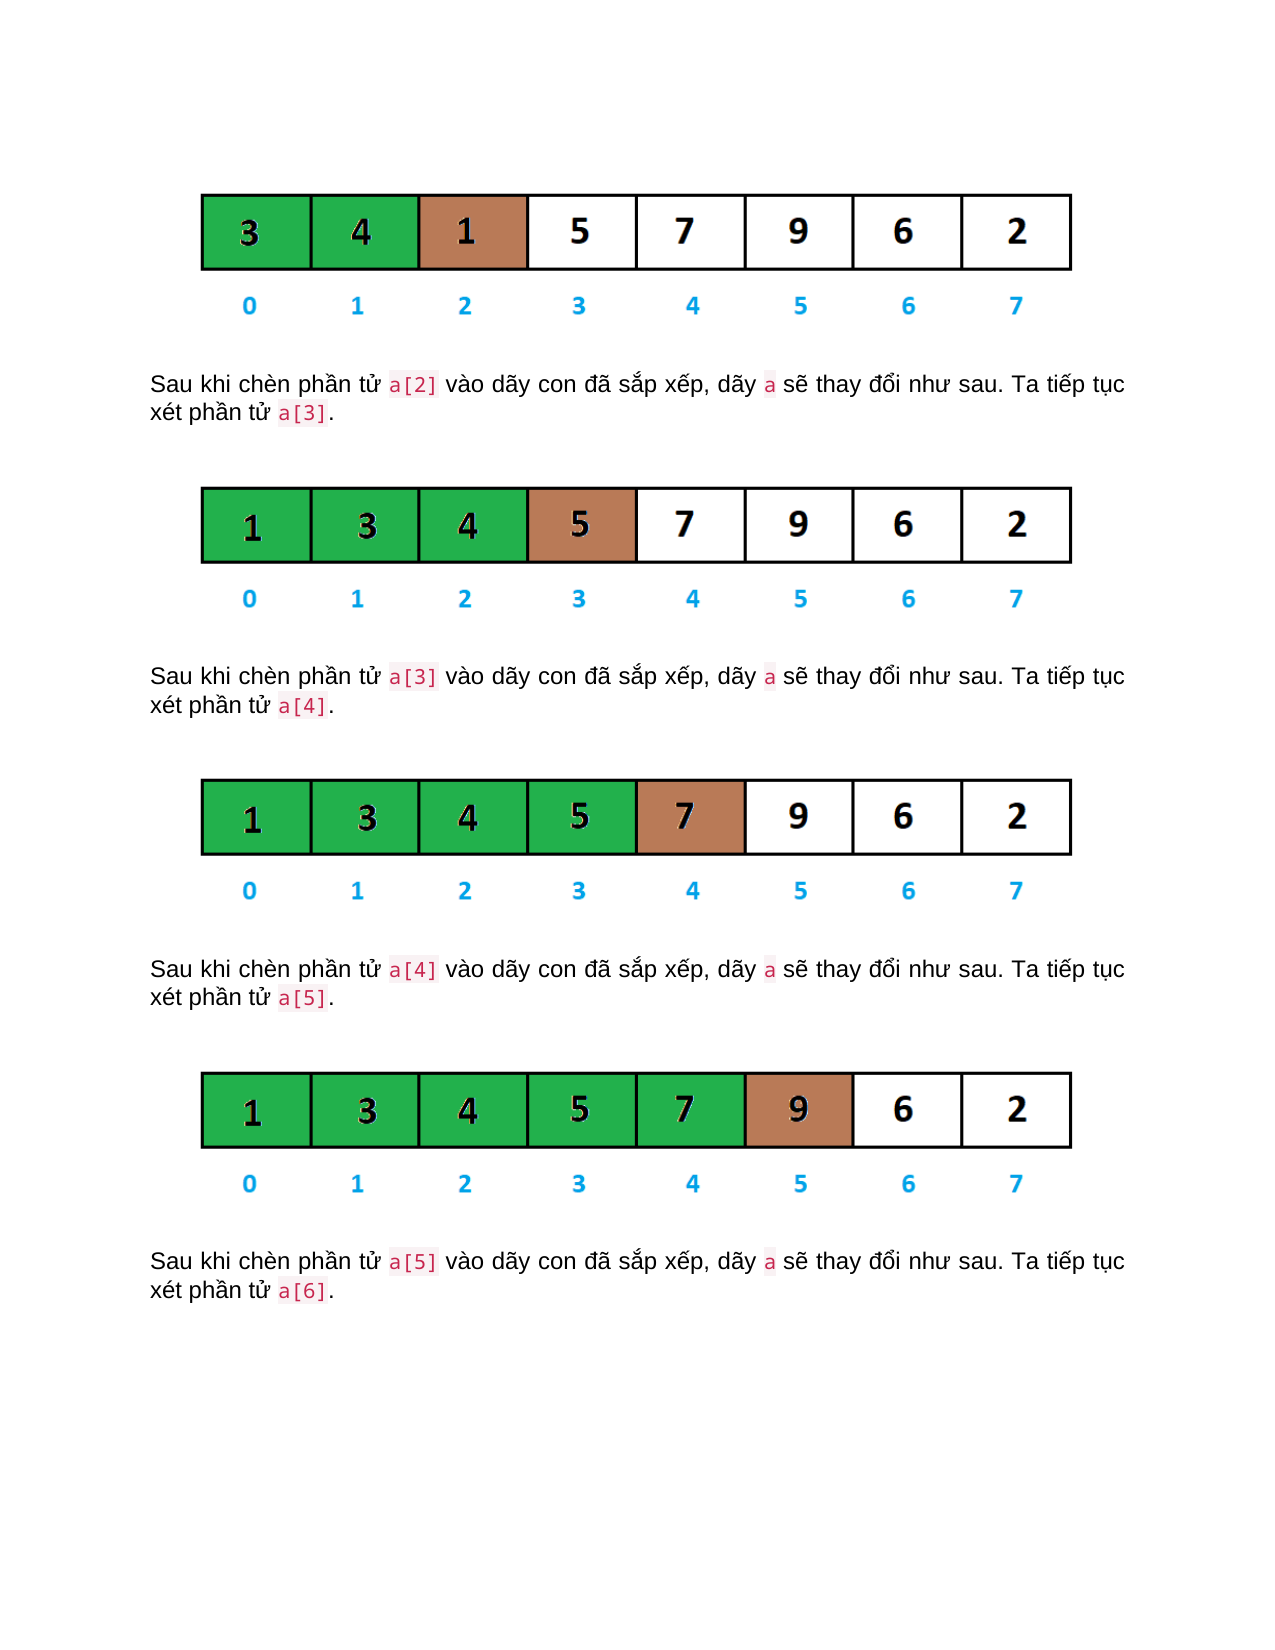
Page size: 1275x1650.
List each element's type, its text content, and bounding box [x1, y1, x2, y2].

text Sau khi chèn phần tử a[3] vào dãy con đã sắp xếp, dãy a sẽ thay đổi như sau. Ta tiếp tục xét phần tử a[4]. [150, 662, 1125, 719]
text Sau khi chèn phần tử a[5] vào dãy con đã sắp xếp, dãy a sẽ thay đổi như sau. Ta tiếp tục xét phần tử a[6]. [150, 1247, 1125, 1304]
picture [150, 735, 1125, 939]
text Sau khi chèn phần tử a[4] vào dãy con đã sắp xếp, dãy a sẽ thay đổi như sau. Ta tiếp tục xét phần tử a[5]. [150, 954, 1125, 1012]
picture [150, 150, 1125, 354]
picture [150, 1027, 1125, 1232]
text Sau khi chèn phần tử a[2] vào dãy con đã sắp xếp, dãy a sẽ thay đổi như sau. Ta tiếp tục xét phần tử a[3]. [150, 369, 1125, 427]
picture [150, 442, 1125, 647]
